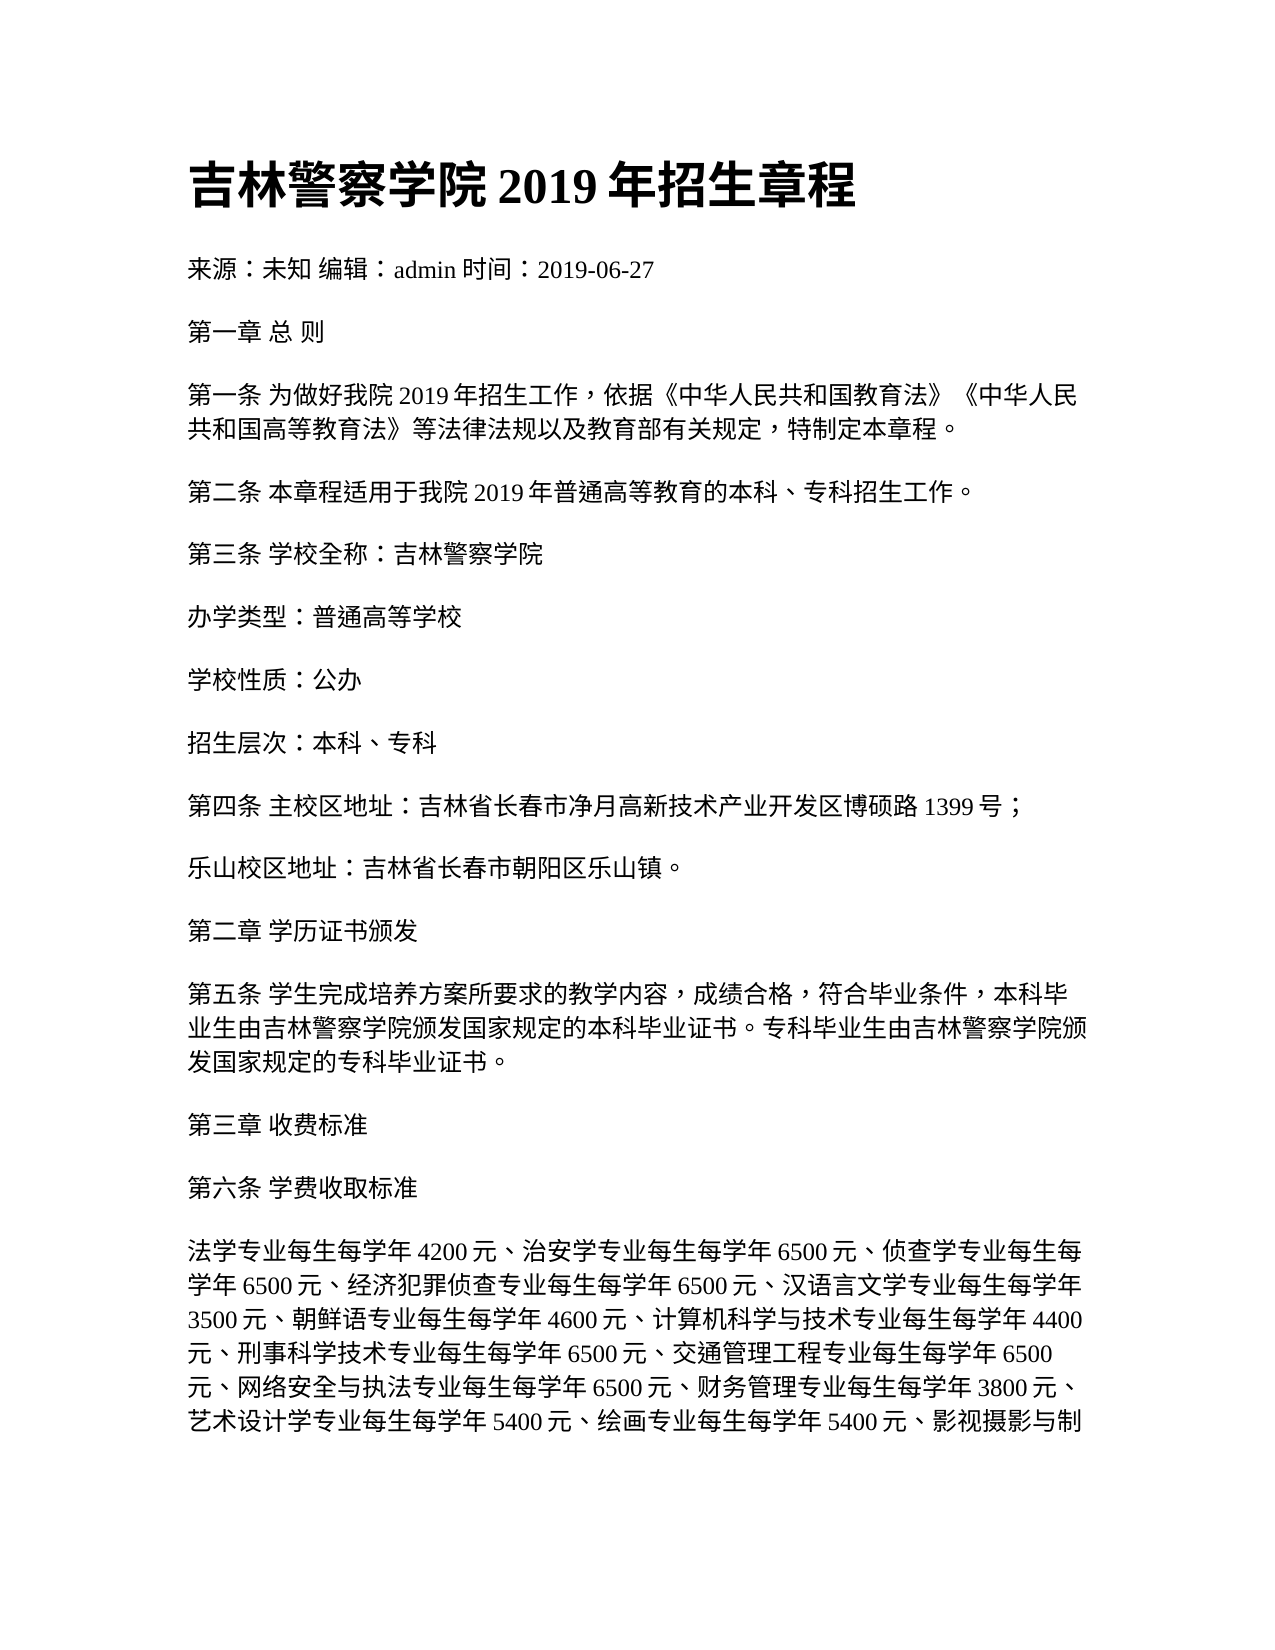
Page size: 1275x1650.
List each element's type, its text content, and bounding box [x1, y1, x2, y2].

text 第二条 本章程适用于我院2019年普通高等教育的本科、专科招生工作。 [187, 474, 1087, 508]
text 第一章 总 则 [187, 314, 1087, 348]
text 招生层次：本科、专科 [187, 725, 1087, 759]
text 第三条 学校全称：吉林警察学院 [187, 537, 1087, 571]
text 乐山校区地址：吉林省长春市朝阳区乐山镇。 [187, 851, 1087, 885]
text 来源：未知 编辑：admin 时间：2019-06-27 [187, 252, 1087, 286]
text 第三章 收费标准 [187, 1108, 1087, 1142]
text 第五条 学生完成培养方案所要求的教学内容，成绩合格，符合毕业条件，本科毕业生由吉林警察学院颁发国家规定的本科毕业证书。专科毕业生由吉林警察学院颁发国家规定的专科毕业证书。 [187, 977, 1087, 1079]
text 第二章 学历证书颁发 [187, 914, 1087, 948]
text 第六条 学费收取标准 [187, 1170, 1087, 1204]
text 学校性质：公办 [187, 663, 1087, 697]
text 第一条 为做好我院2019年招生工作，依据《中华人民共和国教育法》《中华人民共和国高等教育法》等法律法规以及教育部有关规定，特制定本章程。 [187, 377, 1087, 445]
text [187, 1233, 1087, 1438]
text 第四条 主校区地址：吉林省长春市净月高新技术产业开发区博硕路1399号； [187, 788, 1087, 822]
text 办学类型：普通高等学校 [187, 600, 1087, 634]
subtitle 吉林警察学院2019年招生章程 [187, 150, 1087, 218]
